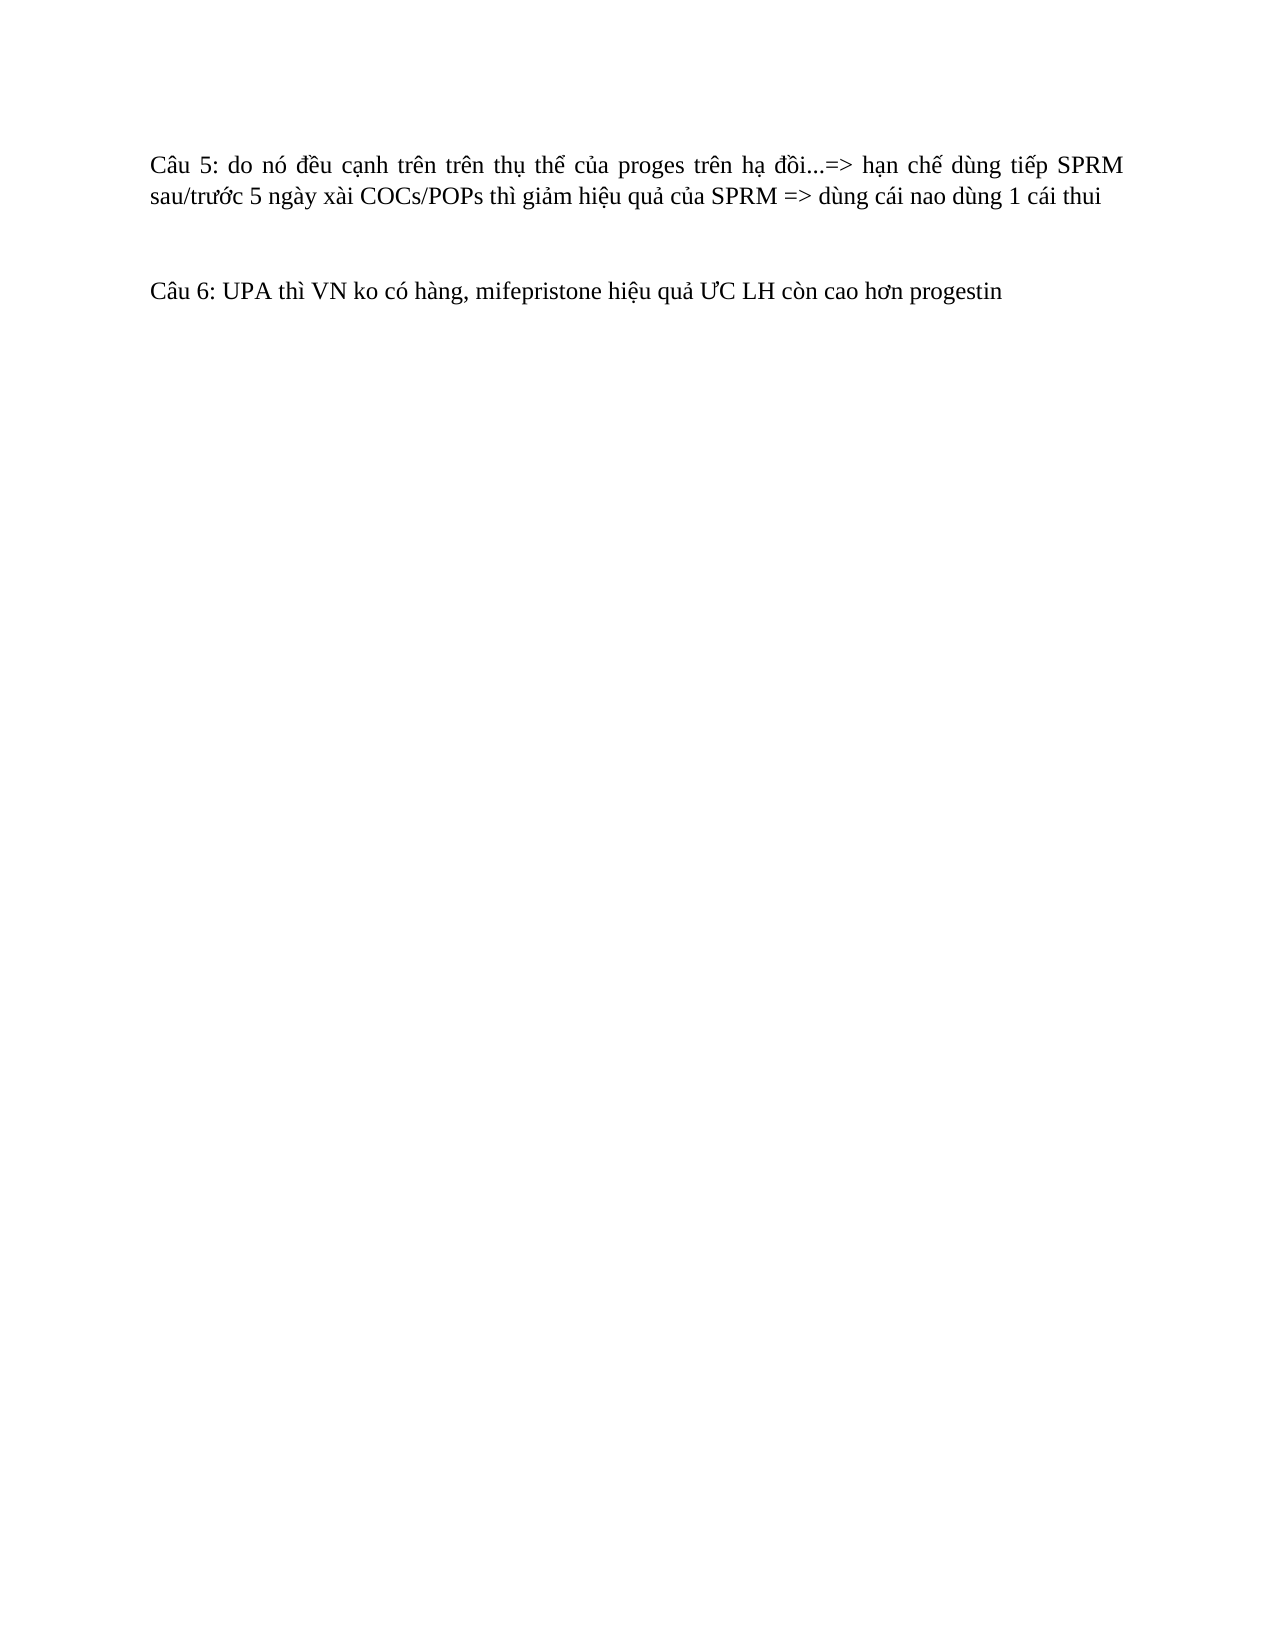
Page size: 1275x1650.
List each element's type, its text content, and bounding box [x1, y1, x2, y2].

text Câu 6: UPA thì VN ko có hàng, mifepristone hiệu quả ƯC LH còn cao hơn progestin [150, 276, 1125, 305]
text Câu 5: do nó đều cạnh trên trên thụ thể của proges trên hạ đồi...=> hạn chế dùng tiếp SPRM sau/trước 5 ngày xài COCs/POPs thì giảm hiệu quả của SPRM => dùng cái nao dùng 1 cái thui [150, 150, 1125, 210]
